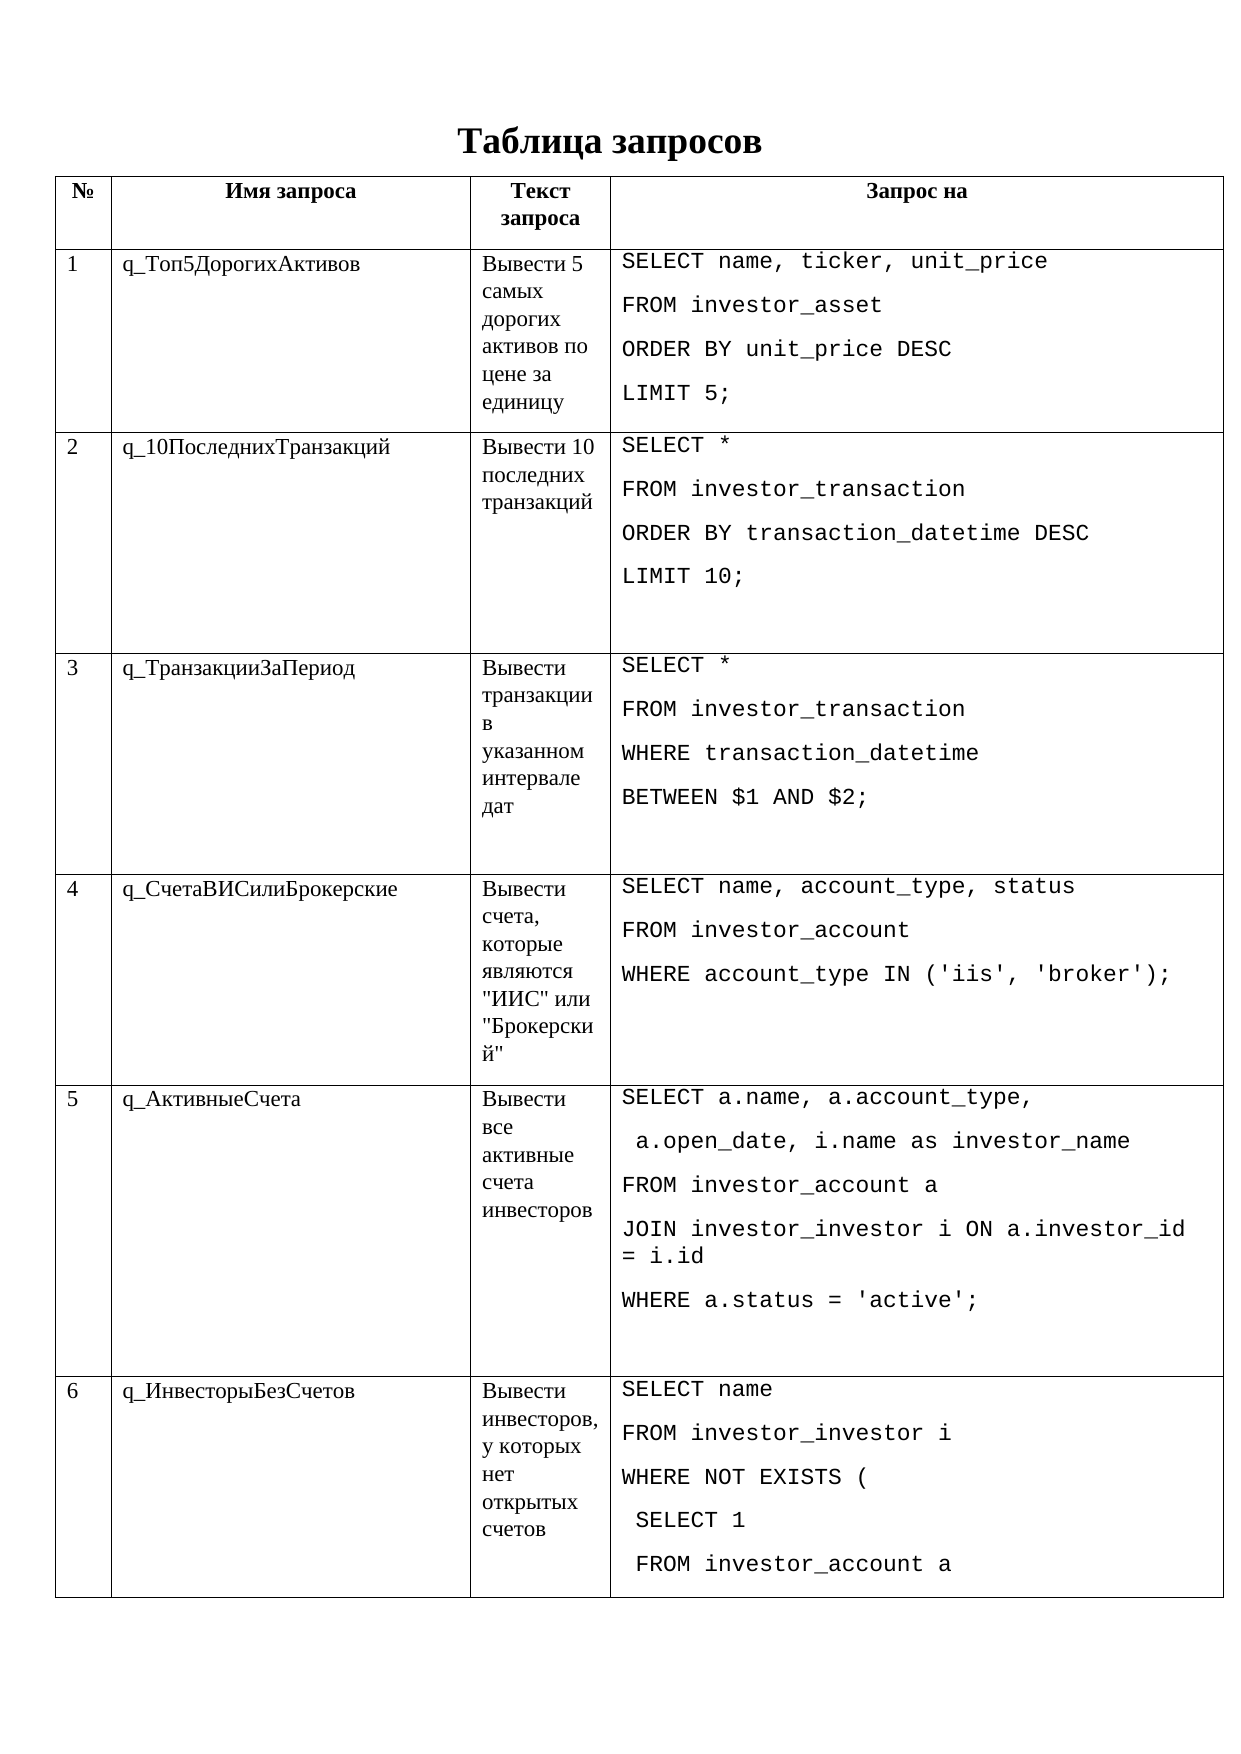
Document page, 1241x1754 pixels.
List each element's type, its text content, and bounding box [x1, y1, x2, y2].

table_cell Вывести транзакции в указанном интервале дат [471, 654, 610, 873]
table_header Текст запроса [471, 177, 610, 249]
table_cell 3 [56, 654, 111, 873]
table_cell 1 [56, 250, 111, 432]
table_cell Вывести 5 самых дорогих активов по цене за единицу [471, 250, 610, 432]
table_cell q_Топ5ДорогихАктивов [112, 250, 470, 432]
table_cell Вывести 10 последних транзакций [471, 433, 610, 653]
table_cell 4 [56, 875, 111, 1084]
table_cell SELECT a.name, a.account_type, a.open_date, i.name as investor_name FROM investor_account a JOIN investor_investor i ON a.investor_id = i.id WHERE a.status = 'active'; [611, 1086, 1223, 1376]
table_cell q_АктивныеСчета [112, 1086, 470, 1376]
table_cell q_ТранзакцииЗаПериод [112, 654, 470, 873]
table_cell SELECT name FROM investor_investor i WHERE NOT EXISTS ( SELECT 1 FROM investor_account a WHERE a.investor_id = i.id ); [611, 1377, 1223, 1597]
table_cell 6 [56, 1377, 111, 1597]
table_header Запрос на [611, 177, 1223, 249]
table_cell SELECT * FROM investor_transaction ORDER BY transaction_datetime DESC LIMIT 10; [611, 433, 1223, 653]
table_cell SELECT name, account_type, status FROM investor_account WHERE account_type IN ('iis', 'broker'); [611, 875, 1223, 1084]
table_header Имя запроса [112, 177, 470, 249]
table_cell q_ИнвесторыБезСчетов [112, 1377, 470, 1597]
table_header № [56, 177, 111, 249]
table_cell q_СчетаВИСилиБрокерские [112, 875, 470, 1084]
table_cell SELECT name, ticker, unit_price FROM investor_asset ORDER BY unit_price DESC LIMIT 5; [611, 250, 1223, 432]
subtitle Таблица запросов [67, 118, 1153, 161]
table_cell 5 [56, 1086, 111, 1376]
table_cell Вывести инвесторов, у которых нет открытых счетов [471, 1377, 610, 1597]
table_cell Вывести все активные счета инвесторов [471, 1086, 610, 1376]
table_cell 2 [56, 433, 111, 653]
table_cell Вывести счета, которые являются "ИИС" или "Брокерский" [471, 875, 610, 1084]
table_cell SELECT * FROM investor_transaction WHERE transaction_datetime BETWEEN $1 AND $2; [611, 654, 1223, 873]
table_cell q_10ПоследнихТранзакций [112, 433, 470, 653]
